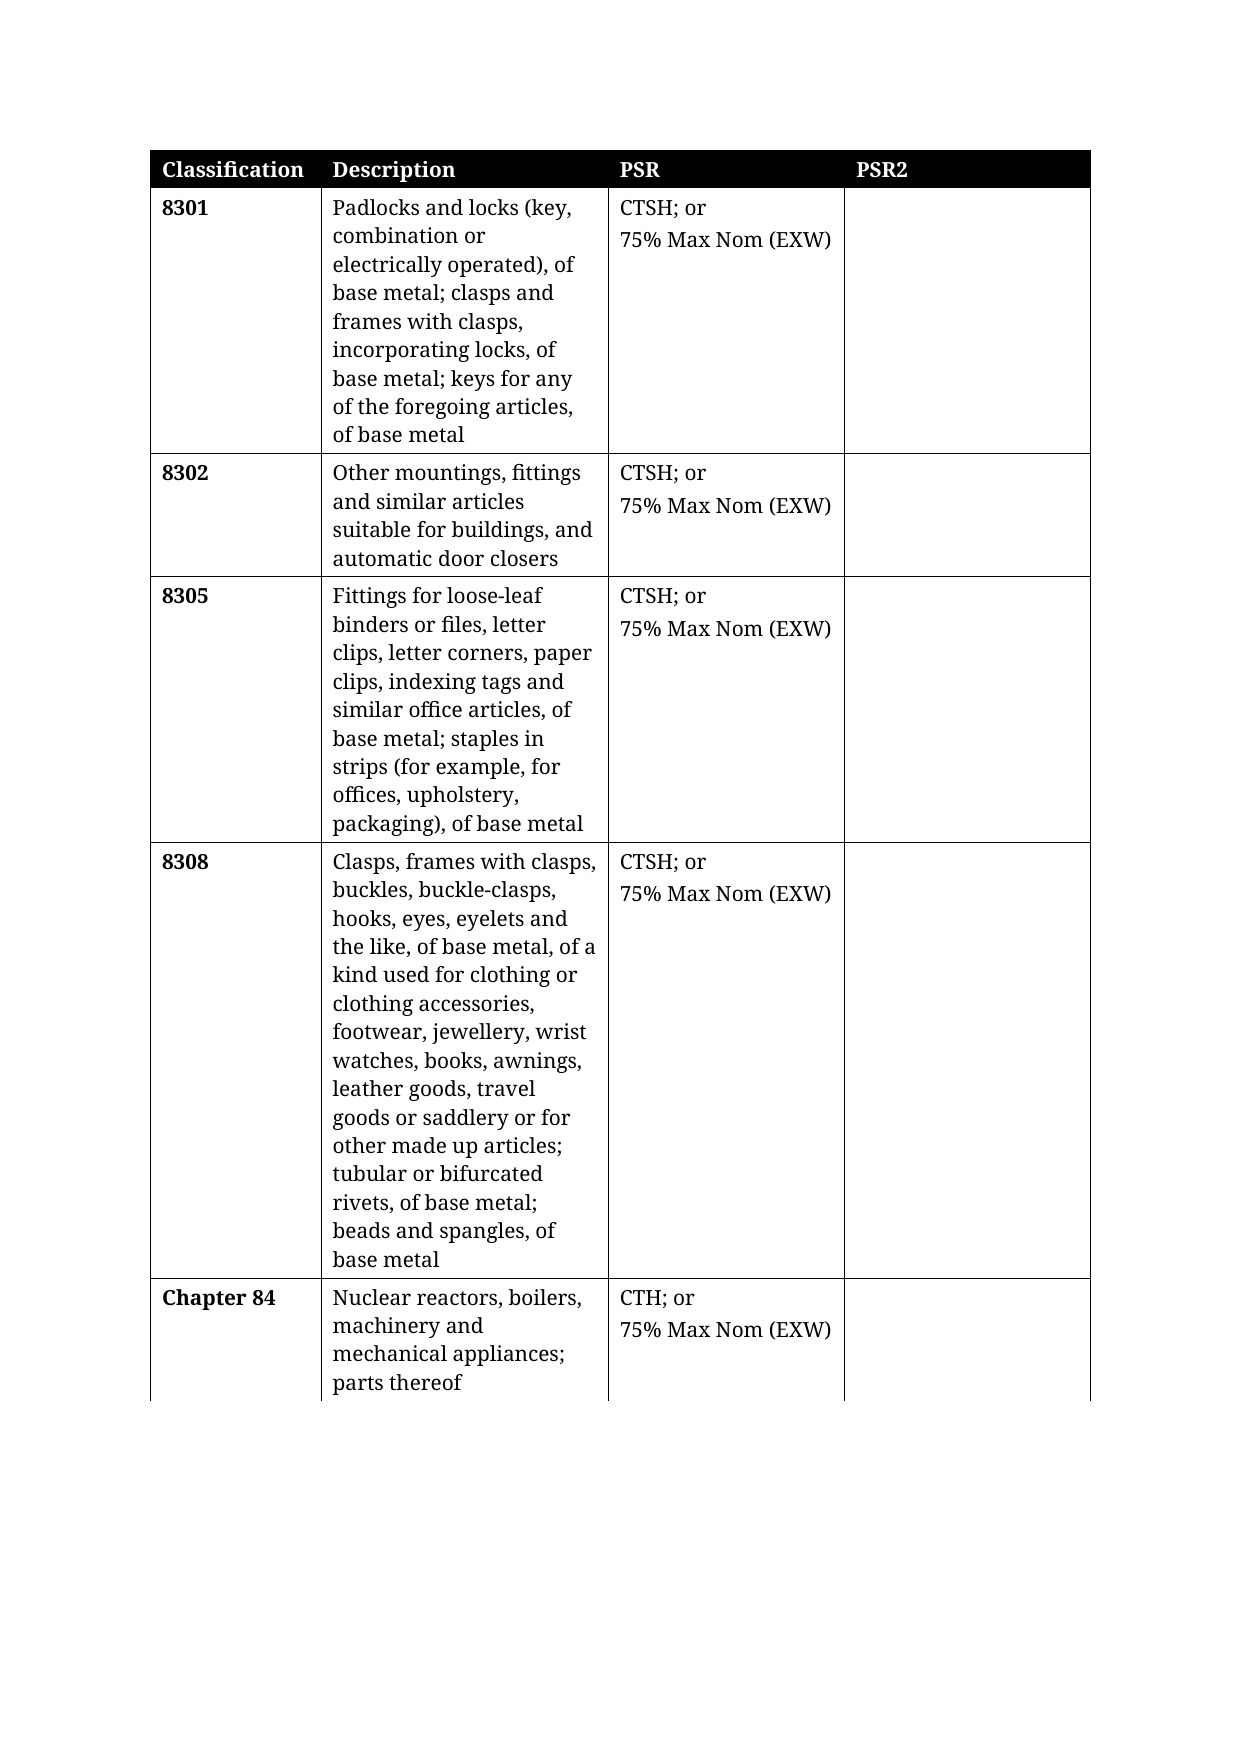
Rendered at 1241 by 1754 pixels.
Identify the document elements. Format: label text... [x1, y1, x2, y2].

table_cell [845, 1279, 1090, 1401]
table_cell Clasps, frames with clasps, buckles, buckle-clasps, hooks, eyes, eyelets and the like, of base metal, of a kind used for clothing or clothing accessories, footwear, jewellery, wrist watches, books, awnings, leather goods, travel goods or saddlery or for other made up articles; tubular or bifurcated rivets, of base metal; beads and spangles, of base metal [322, 843, 608, 1277]
table_cell [845, 188, 1090, 453]
table_cell CTSH; or 75% Max Nom (EXW) [609, 577, 844, 842]
table_cell 8308 [151, 843, 321, 1277]
table_header Description [322, 151, 608, 188]
table_cell Other mountings, fittings and similar articles suitable for buildings, and automatic door closers [322, 454, 608, 576]
table_cell CTSH; or 75% Max Nom (EXW) [609, 188, 844, 453]
table_cell [845, 843, 1090, 1277]
table_header PSR [609, 151, 844, 188]
table_cell Fittings for loose-leaf binders or files, letter clips, letter corners, paper clips, indexing tags and similar office articles, of base metal; staples in strips (for example, for offices, upholstery, packaging), of base metal [322, 577, 608, 842]
table_cell CTSH; or 75% Max Nom (EXW) [609, 843, 844, 1277]
table_header PSR2 [845, 151, 1090, 188]
table_cell [845, 454, 1090, 576]
table_cell Nuclear reactors, boilers, machinery and mechanical appliances; parts thereof [322, 1279, 608, 1401]
table_cell CTH; or 75% Max Nom (EXW) [609, 1279, 844, 1401]
table_cell Chapter 84 [151, 1279, 321, 1401]
table_cell 8302 [151, 454, 321, 576]
table_cell 8305 [151, 577, 321, 842]
table_header Classification [151, 151, 321, 188]
table_cell CTSH; or 75% Max Nom (EXW) [609, 454, 844, 576]
table_cell 8301 [151, 188, 321, 453]
table_cell [845, 577, 1090, 842]
table_cell Padlocks and locks (key, combination or electrically operated), of base metal; clasps and frames with clasps, incorporating locks, of base metal; keys for any of the foregoing articles, of base metal [322, 188, 608, 453]
